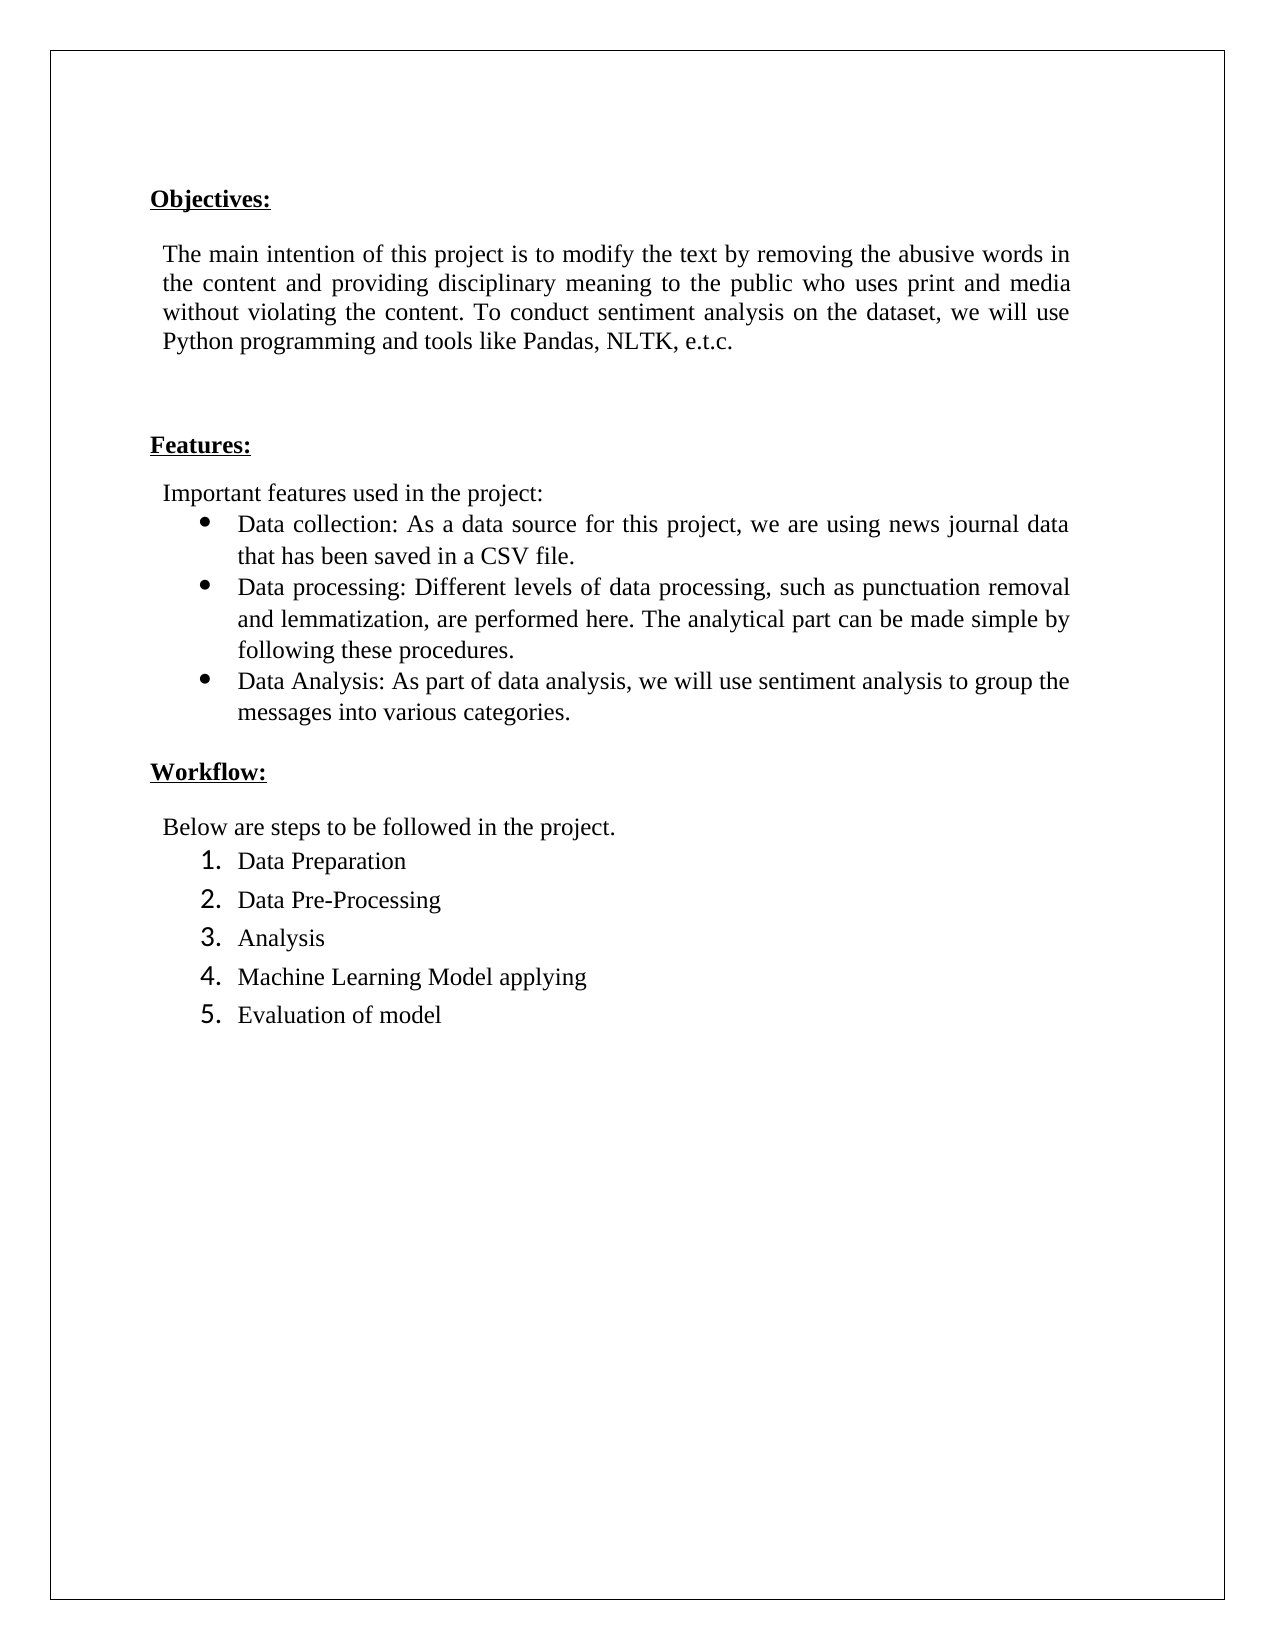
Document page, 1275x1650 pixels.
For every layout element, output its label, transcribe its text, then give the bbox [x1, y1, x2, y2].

list Data Analysis: As part of data analysis, we will use sentiment analysis to group the messages into various categories. [200, 666, 1071, 726]
list Data collection: As a data source for this project, we are using news journal data that has been saved in a CSV file. [200, 509, 1070, 569]
text Below are steps to be followed in the project. [162, 812, 1125, 841]
list Data Pre-Processing [200, 880, 1125, 916]
text The main intention of this project is to modify the text by removing the abusive words in the content and providing disciplinary meaning to the public who uses print and media without violating the content. To conduct sentiment analysis on the dataset, we will use Python programming and tools like Pandas, NLTK, e.t.c. [162, 239, 1072, 354]
list Evaluation of model [200, 995, 1125, 1031]
list Data Preparation [200, 841, 1125, 877]
list Machine Learning Model applying [200, 957, 1125, 992]
subtitle Objectives: [150, 184, 1125, 213]
text Important features used in the project: [162, 473, 1125, 508]
subtitle Workflow: [150, 757, 1125, 786]
list Data processing: Different levels of data processing, such as punctuation removal and lemmatization, are performed here. The analytical part can be made simple by following these procedures. [200, 572, 1071, 663]
subtitle Features: [150, 425, 1125, 460]
list Analysis [200, 918, 1125, 954]
